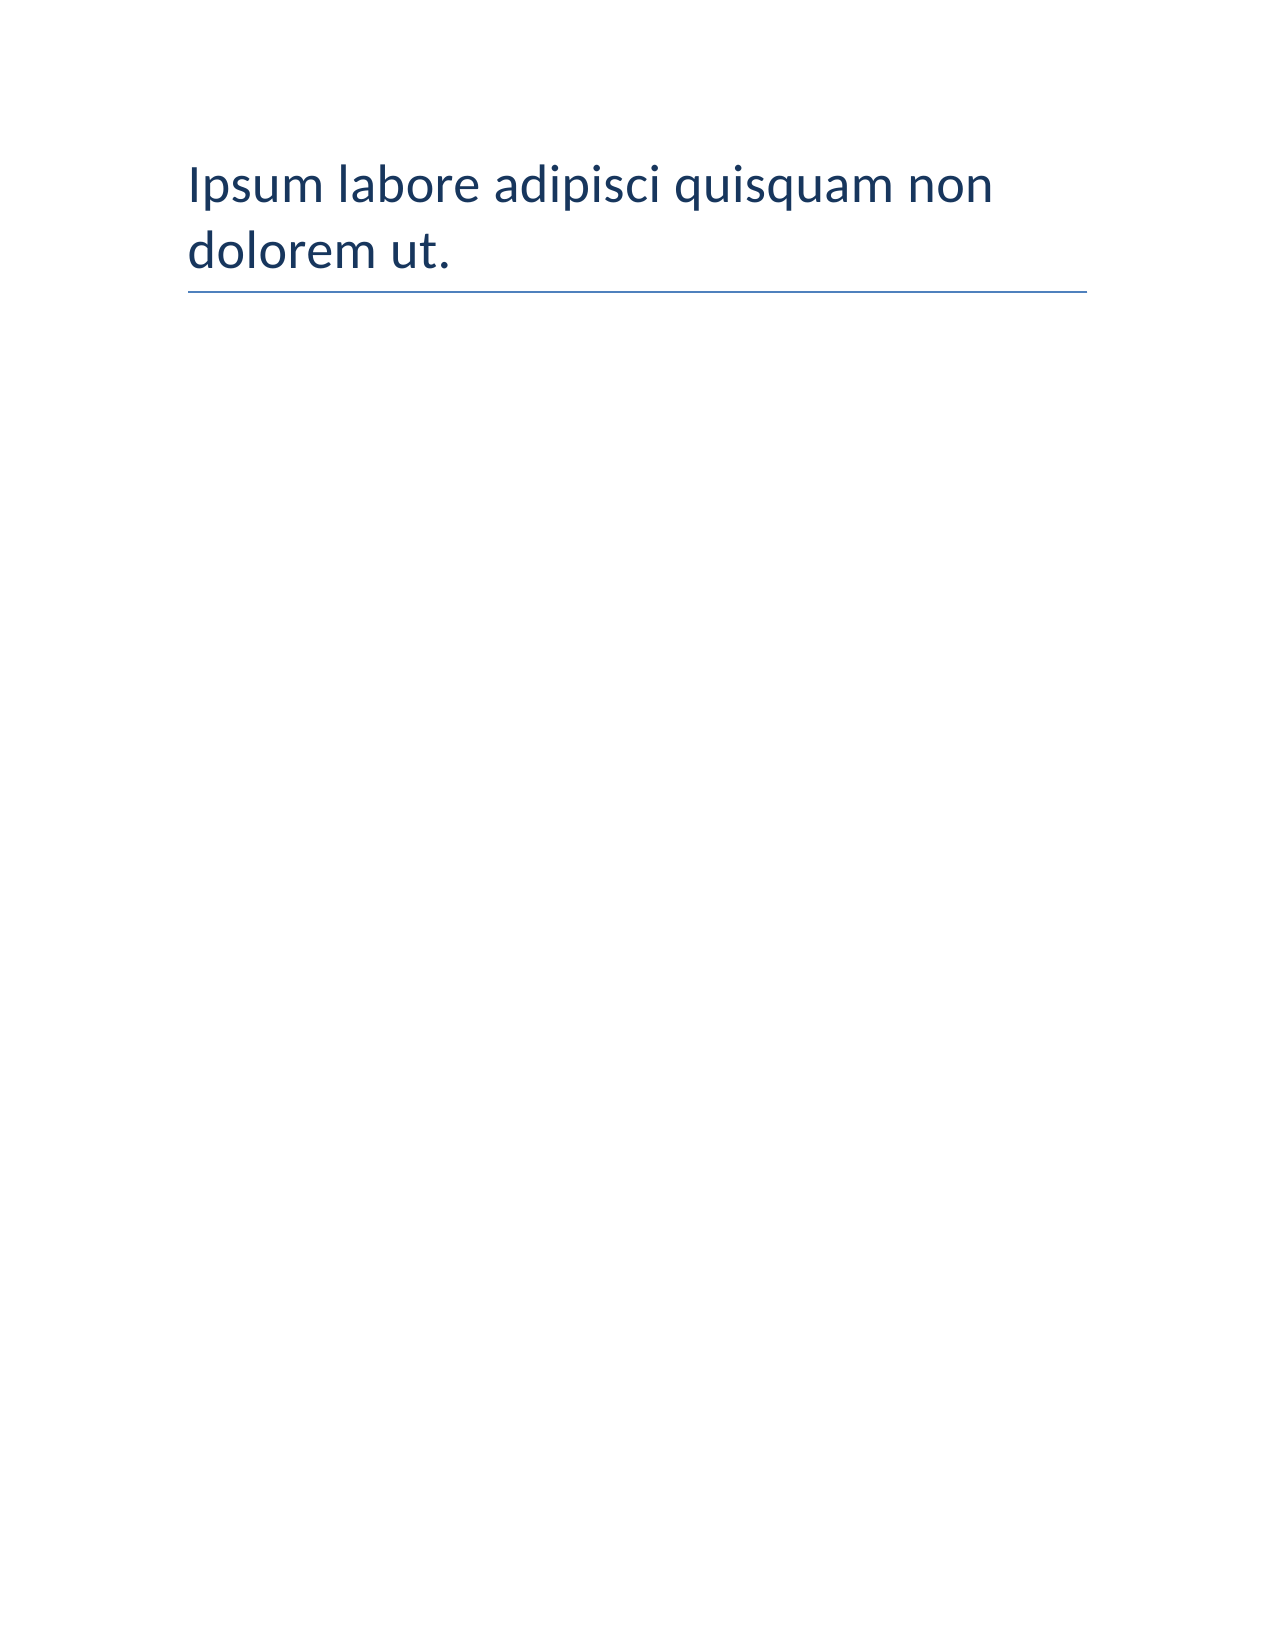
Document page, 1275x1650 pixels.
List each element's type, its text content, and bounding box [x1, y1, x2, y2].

title Ipsum labore adipisci quisquam non dolorem ut. [187, 150, 1087, 293]
